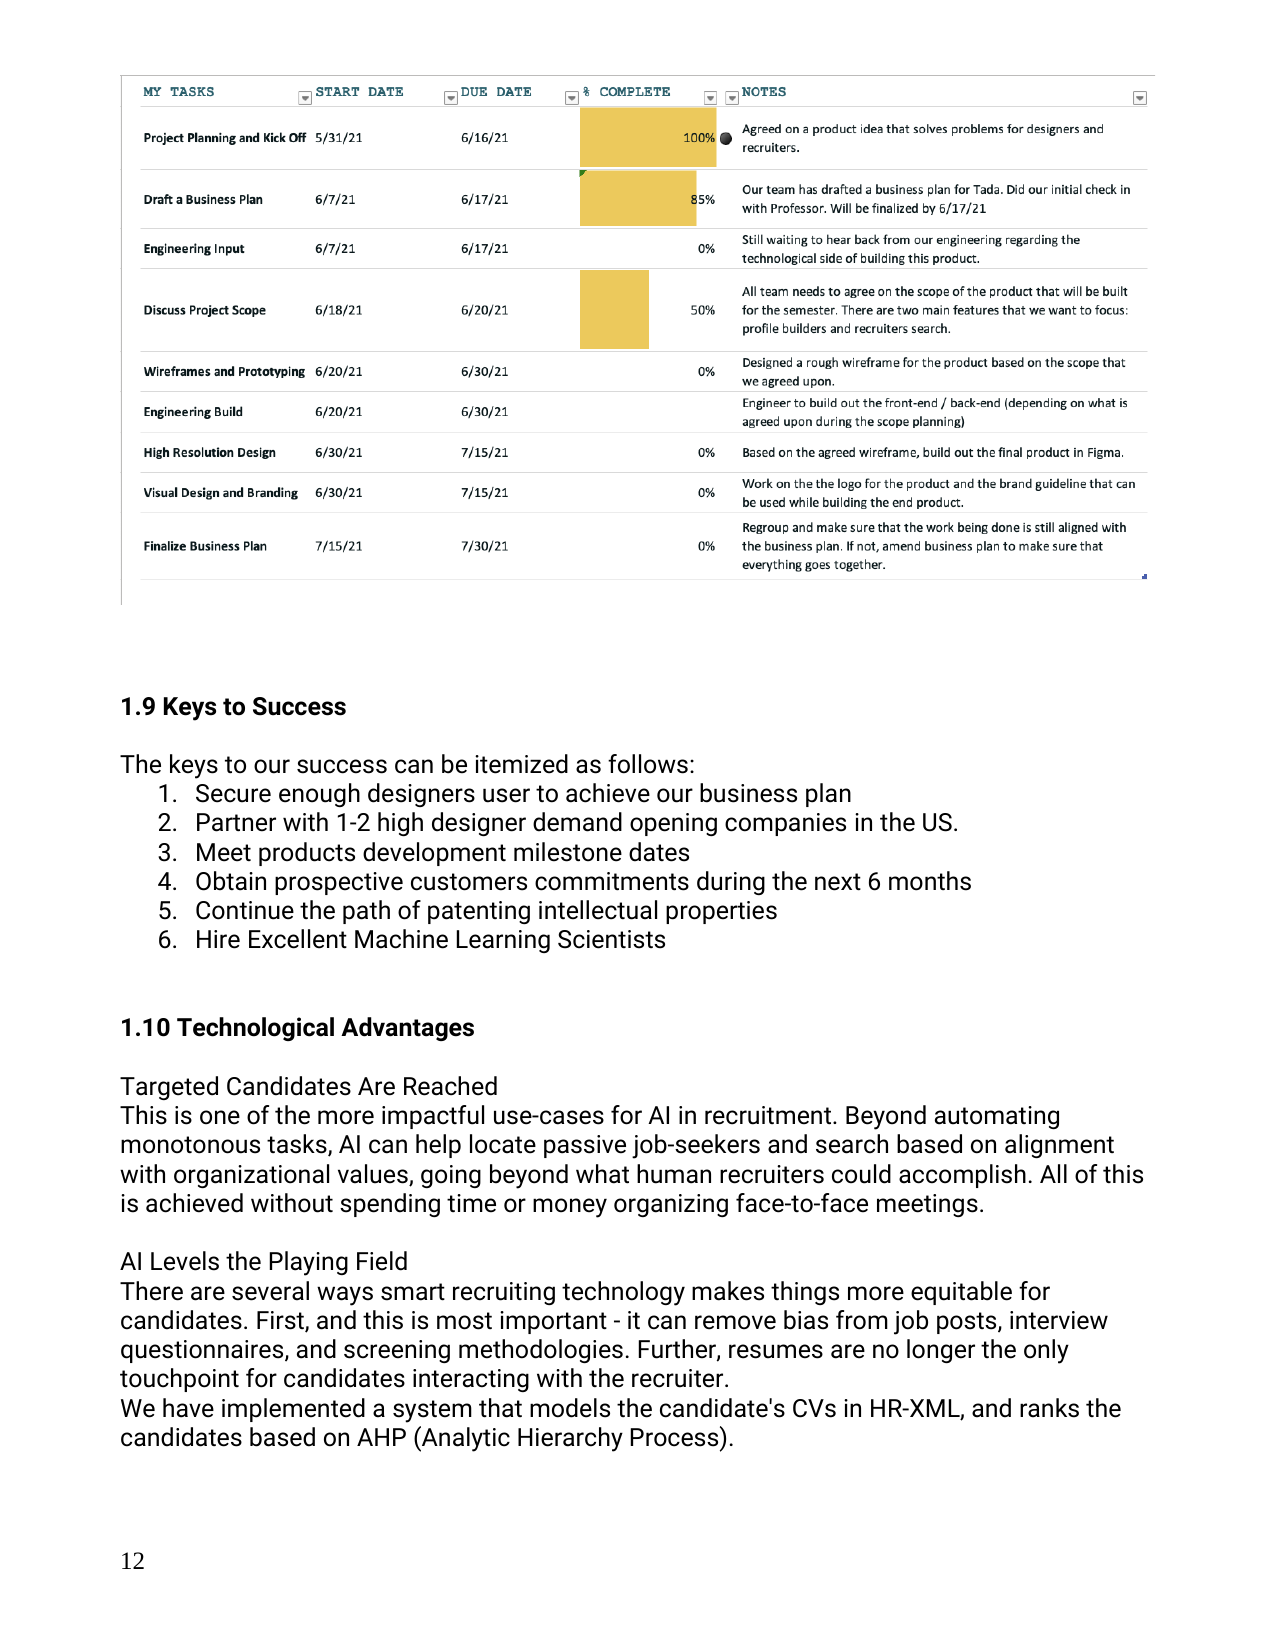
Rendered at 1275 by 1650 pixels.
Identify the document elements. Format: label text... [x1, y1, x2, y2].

list Partner with 1-2 high designer demand opening companies in the US. [157, 808, 1155, 838]
text This is one of the more impactful use-cases for AI in recruitment. Beyond automating monotonous tasks, AI can help locate passive job-seekers and search based on alignment with organizational values, going beyond what human recruiters could accomplish. All of this is achieved without spending time or money organizing face-to-face meetings. [120, 1101, 1155, 1218]
picture [120, 75, 1155, 605]
text The keys to our success can be itemized as follows: [120, 750, 1155, 779]
list Continue the path of patenting intellectual properties [157, 896, 1155, 926]
text There are several ways smart recruiting technology makes things more equitable for candidates. First, and this is most important - it can remove bias from job posts, interview questionnaires, and screening methodologies. Further, resumes are no longer the only touchpoint for candidates interacting with the recruiter. [120, 1277, 1155, 1394]
list Hire Excellent Machine Learning Scientists [157, 926, 1155, 955]
text 1.10 Technological Advantages [120, 1013, 1155, 1043]
list Secure enough designers user to achieve our business plan [157, 779, 1155, 808]
text Targeted Candidates Are Reached [120, 1072, 1155, 1101]
list Obtain prospective customers commitments during the next 6 months [157, 867, 1155, 896]
text We have implemented a system that models the candidate's CVs in HR-XML, and ranks the candidates based on AHP (Analytic Hierarchy Process). [120, 1394, 1155, 1452]
text 1.9 Keys to Success [120, 692, 1155, 721]
list Meet products development milestone dates [157, 838, 1155, 867]
text AI Levels the Playing Field [120, 1248, 1155, 1277]
